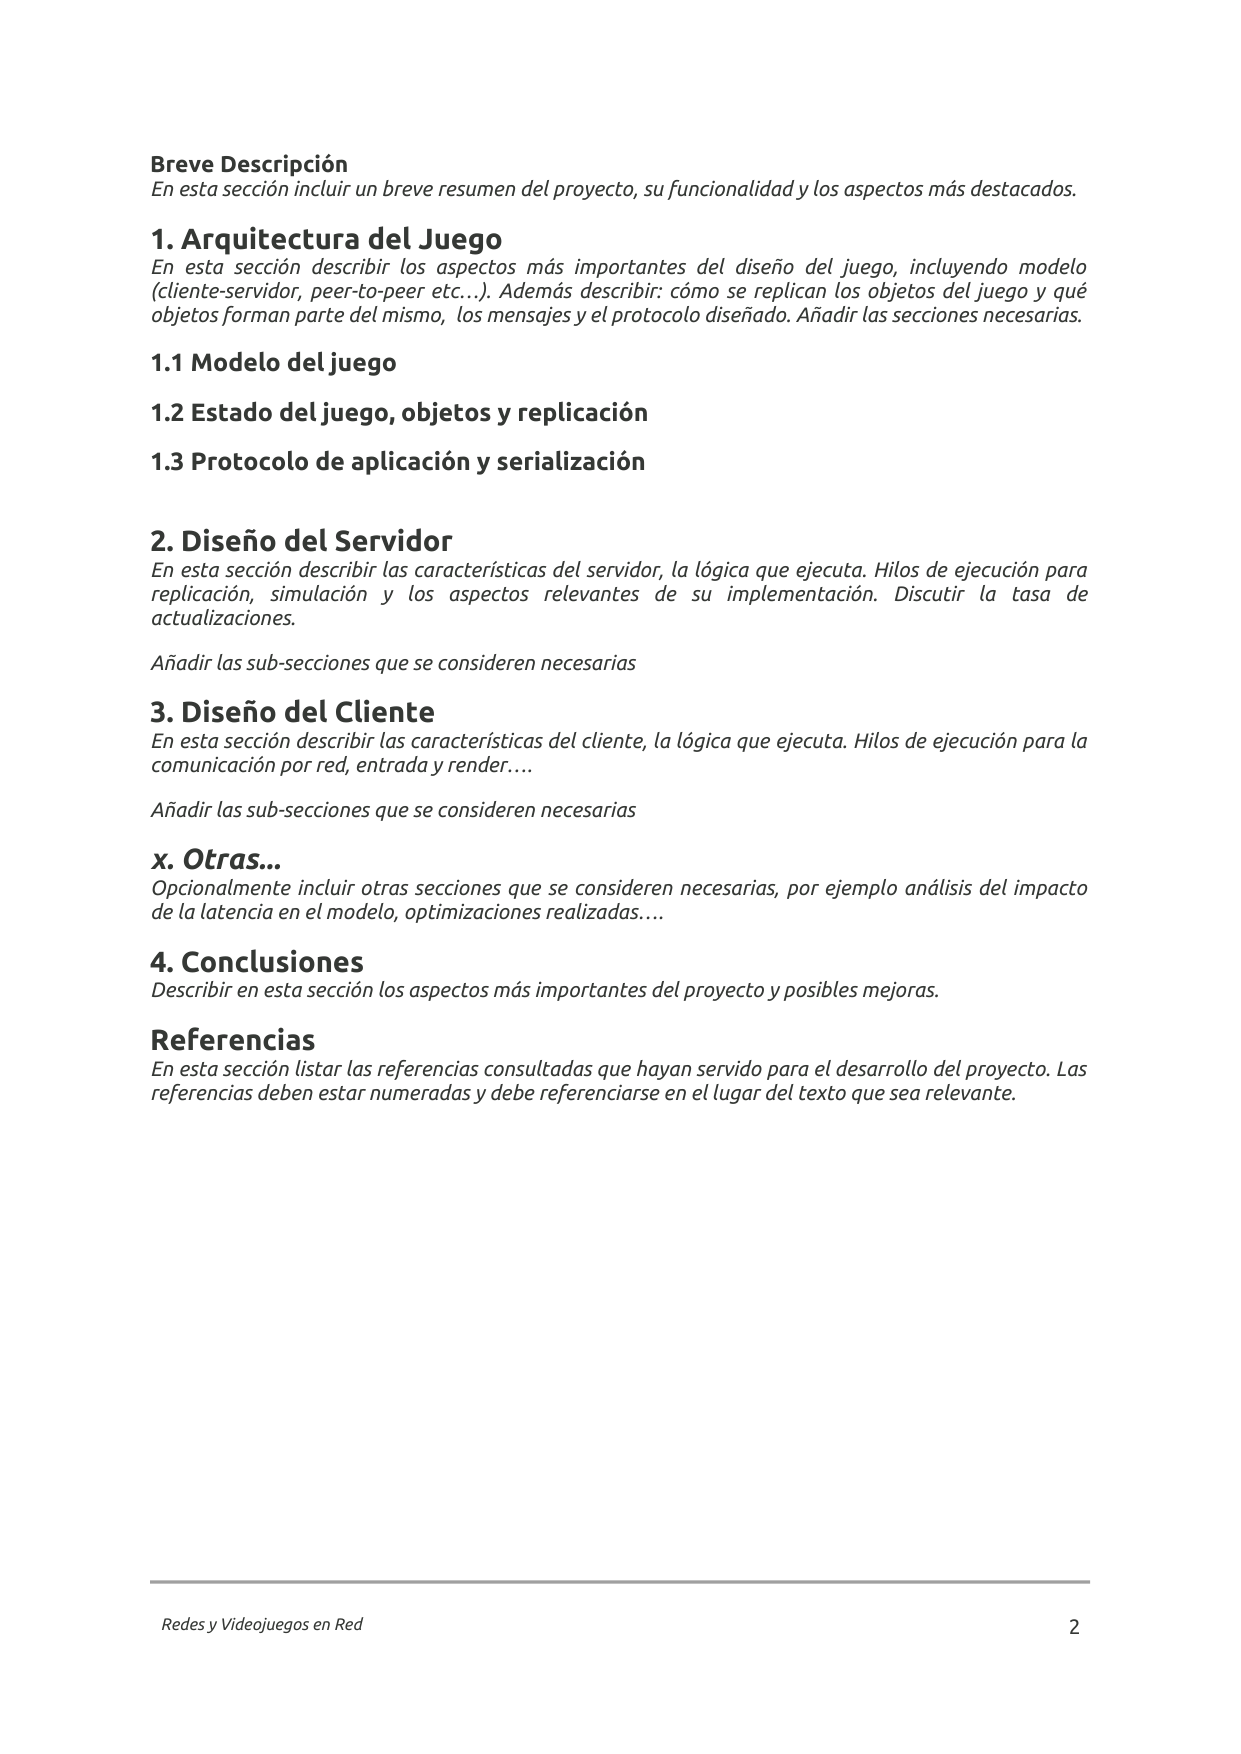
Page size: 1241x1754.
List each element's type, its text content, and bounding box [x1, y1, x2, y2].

text Describir en esta sección los aspectos más importantes del proyecto y posibles mejoras. [150, 978, 1090, 1002]
subtitle x. Otras... [150, 842, 1090, 875]
text En esta sección listar las referencias consultadas que hayan servido para el desarrollo del proyecto. Las referencias deben estar numeradas y debe referenciarse en el lugar del texto que sea relevante. [150, 1056, 1090, 1104]
subtitle 1. Arquitectura del Juego [150, 221, 1090, 255]
subtitle 4. Conclusiones [150, 944, 1090, 978]
text En esta sección describir las características del servidor, la lógica que ejecuta. Hilos de ejecución para replicación, simulación y los aspectos relevantes de su implementación. Discutir la tasa de actualizaciones. [150, 557, 1090, 629]
subtitle 2. Diseño del Servidor [150, 524, 1090, 557]
subtitle 1.2 Estado del juego, objetos y replicación [150, 397, 1090, 426]
text En esta sección describir las características del cliente, la lógica que ejecuta. Hilos de ejecución para la comunicación por red, entrada y render…. [150, 728, 1090, 776]
text Opcionalmente incluir otras secciones que se consideren necesarias, por ejemplo análisis del impacto de la latencia en el modelo, optimizaciones realizadas…. [150, 875, 1090, 923]
subtitle 1.1 Modelo del juego [150, 347, 1090, 376]
text Añadir las sub-secciones que se consideren necesarias [150, 797, 1090, 821]
text Breve Descripción [150, 150, 1090, 176]
text En esta sección incluir un breve resumen del proyecto, su funcionalidad y los aspectos más destacados. [150, 176, 1090, 200]
subtitle Referencias [150, 1022, 1090, 1056]
subtitle 1.3 Protocolo de aplicación y serialización [150, 447, 1090, 475]
text Añadir las sub-secciones que se consideren necesarias [150, 650, 1090, 674]
subtitle 3. Diseño del Cliente [150, 695, 1090, 728]
text En esta sección describir los aspectos más importantes del diseño del juego, incluyendo modelo (cliente-servidor, peer-to-peer etc…). Además describir: cómo se replican los objetos del juego y qué objetos forman parte del mismo, los mensajes y el protocolo diseñado. Añadir las secciones necesarias. [150, 255, 1090, 327]
